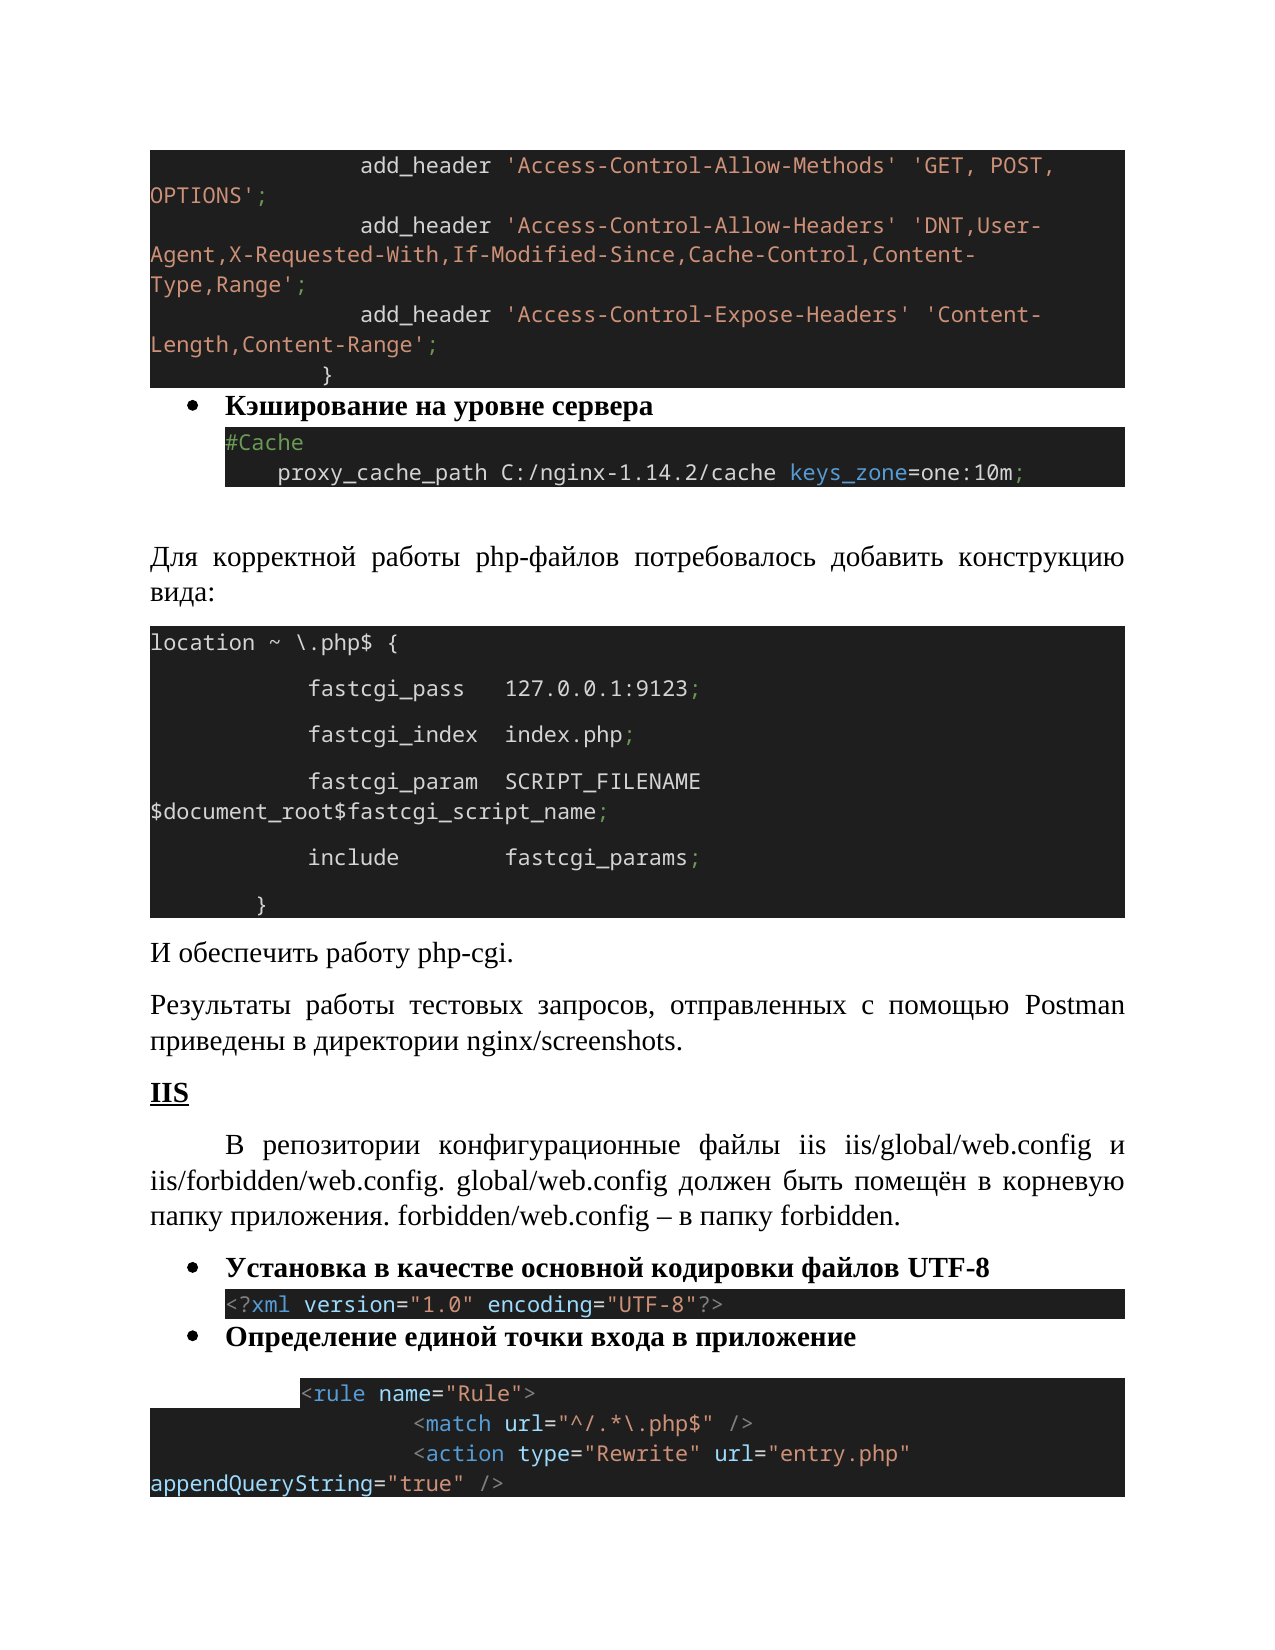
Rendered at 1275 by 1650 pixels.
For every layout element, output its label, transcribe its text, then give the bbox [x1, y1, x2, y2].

list Определение единой точки входа в приложение [187, 1319, 1125, 1352]
text В репозитории конфигурационные файлы iis iis/global/web.config и iis/forbidden/web.config. global/web.config должен быть помещён в корневую папку приложения. forbidden/web.config – в папку forbidden. [150, 1127, 1125, 1232]
text add_header 'Access-Control-Expose-Headers' 'Content-Length,Content-Range'; [150, 299, 1125, 358]
text IIS [150, 1075, 1125, 1108]
text fastcgi_param SCRIPT_FILENAME $document_root$fastcgi_script_name; [150, 766, 1125, 825]
list proxy_cache_path C:/nginx-1.14.2/cache keys_zone=one:10m; [225, 457, 1125, 487]
text Для корректной работы php-файлов потребовалось добавить конструкцию вида: [150, 539, 1125, 608]
text } [150, 358, 1125, 388]
text fastcgi_index index.php; [150, 719, 1125, 749]
text <action type="Rewrite" url="entry.php" appendQueryString="true" /> [150, 1438, 1125, 1497]
text <rule name="Rule"> [300, 1378, 1125, 1408]
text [150, 209, 1125, 299]
list <?xml version="1.0" encoding="UTF-8"?> [225, 1289, 1125, 1319]
text include fastcgi_params; [150, 842, 1125, 872]
text add_header 'Access-Control-Allow-Methods' 'GET, POST, OPTIONS'; [150, 150, 1125, 209]
text fastcgi_pass 127.0.0.1:9123; [150, 673, 1125, 703]
list #Cache [225, 427, 1125, 457]
text И обеспечить работу php-cgi. [150, 935, 1125, 968]
text location ~ \.php$ { [150, 626, 1125, 656]
text Результаты работы тестовых запросов, отправленных с помощью Postman приведены в директории nginx/screenshots. [150, 987, 1125, 1056]
list Кэширование на уровне сервера [187, 388, 1125, 422]
text } [150, 888, 1125, 918]
text <match url="^/.*\.php$" /> [150, 1408, 1125, 1438]
list Установка в качестве основной кодировки файлов UTF-8 [187, 1250, 1125, 1284]
